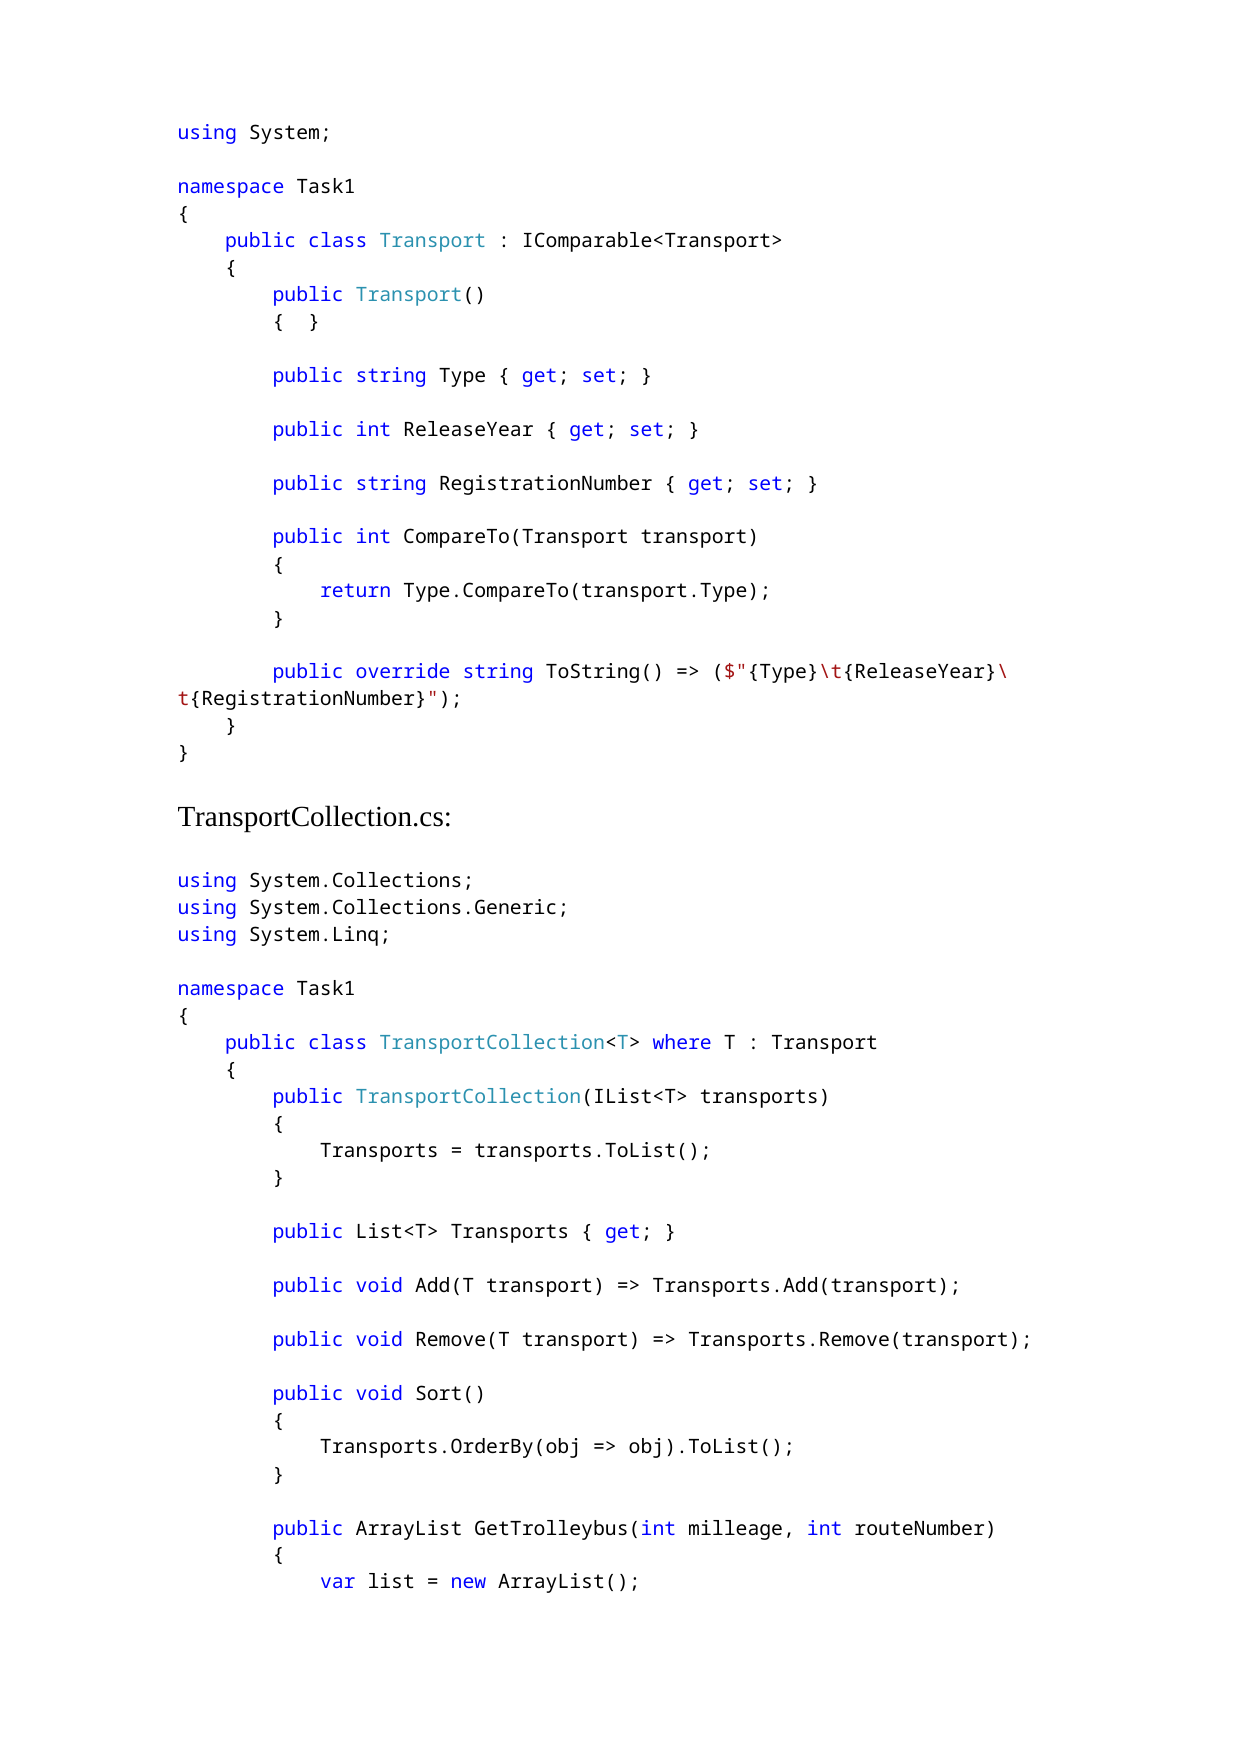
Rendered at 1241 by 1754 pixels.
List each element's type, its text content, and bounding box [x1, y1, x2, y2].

text } [177, 739, 1152, 766]
text } [177, 1163, 1152, 1190]
text return Type.CompareTo(transport.Type); [177, 577, 1152, 604]
text public Transport() [177, 280, 1152, 307]
text public TransportCollection(IList<T> transports) [177, 1082, 1152, 1109]
text public int CompareTo(Transport transport) [177, 523, 1152, 550]
text public class TransportCollection<T> where T : Transport [177, 1028, 1152, 1055]
text namespace Task1 [177, 974, 1152, 1001]
text } [177, 712, 1152, 739]
text { [177, 1109, 1152, 1136]
text public void Sort() [177, 1379, 1152, 1406]
text public int ReleaseYear { get; set; } [177, 415, 1152, 442]
text Transports.OrderBy(obj => obj).ToList(); [177, 1433, 1152, 1460]
text public class Transport : IComparable<Transport> [177, 226, 1152, 253]
text using System.Collections; [177, 866, 1152, 893]
text var list = new ArrayList(); [177, 1568, 1152, 1595]
text TransportCollection.cs: [177, 799, 1152, 833]
text using System.Linq; [177, 920, 1152, 947]
text { [177, 1001, 1152, 1028]
text public string RegistrationNumber { get; set; } [177, 469, 1152, 496]
text { [177, 199, 1152, 226]
text public List<T> Transports { get; } [177, 1217, 1152, 1244]
text using System.Collections.Generic; [177, 893, 1152, 920]
text public string Type { get; set; } [177, 361, 1152, 388]
text { [177, 550, 1152, 577]
text public ArrayList GetTrolleybus(int milleage, int routeNumber) [177, 1514, 1152, 1541]
text public void Add(T transport) => Transports.Add(transport); [177, 1271, 1152, 1298]
text public void Remove(T transport) => Transports.Remove(transport); [177, 1325, 1152, 1352]
text namespace Task1 [177, 172, 1152, 199]
text { [177, 253, 1152, 280]
text } [177, 604, 1152, 631]
text { } [177, 307, 1152, 334]
text { [177, 1541, 1152, 1568]
text using System; [177, 118, 1152, 145]
text { [177, 1055, 1152, 1082]
text { [177, 1406, 1152, 1433]
text } [177, 1460, 1152, 1487]
text Transports = transports.ToList(); [177, 1136, 1152, 1163]
text public override string ToString() => ($"{Type}\t{ReleaseYear}\t{RegistrationNumber}"); [177, 658, 1152, 712]
